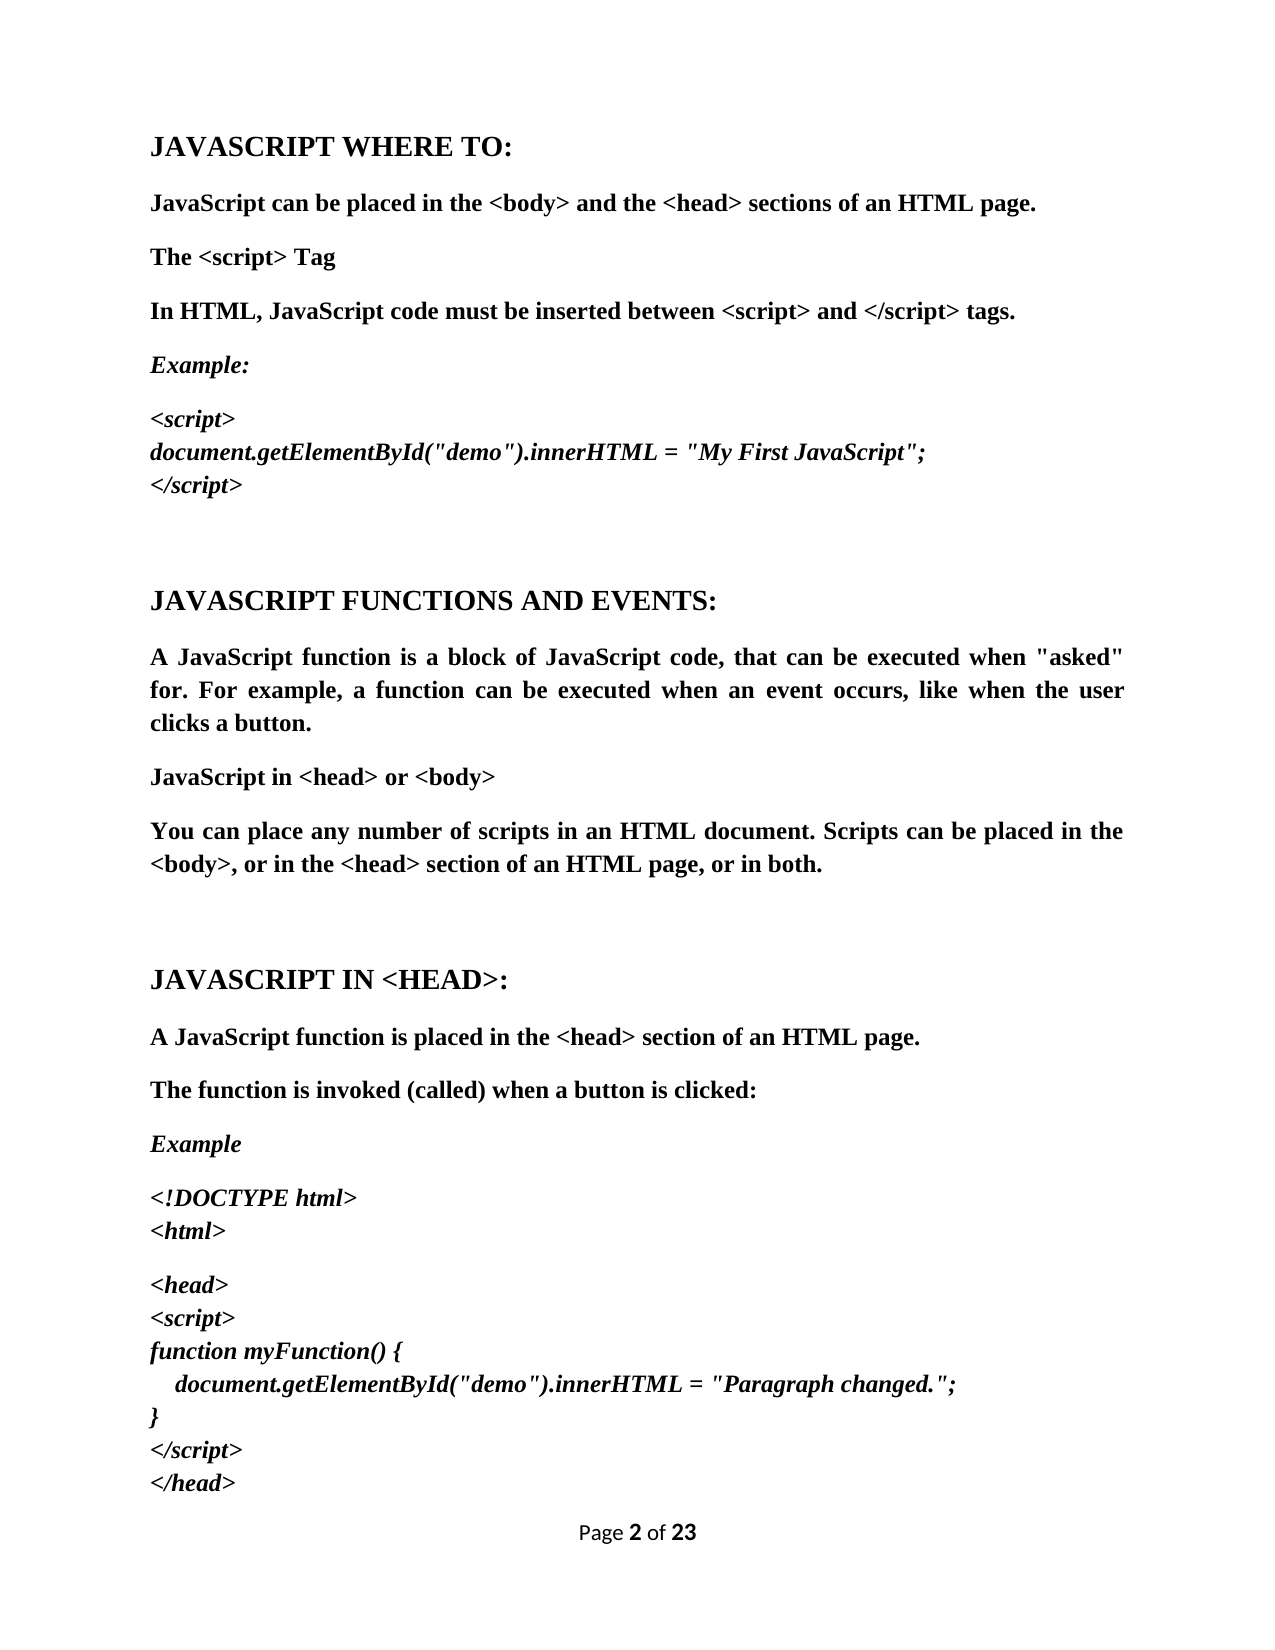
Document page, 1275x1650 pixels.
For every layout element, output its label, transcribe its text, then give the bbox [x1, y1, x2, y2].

text <head> <script> function myFunction() { document.getElementById("demo").innerHTML = "Paragraph changed."; } </script> </head> [150, 1270, 1125, 1497]
text In HTML, JavaScript code must be inserted between <script> and </script> tags. [150, 296, 1125, 325]
text Example [150, 1129, 1125, 1158]
text JAVASCRIPT FUNCTIONS AND EVENTS: [150, 583, 1125, 616]
text The <script> Tag [150, 242, 1125, 271]
text A JavaScript function is a block of JavaScript code, that can be executed when "asked" for. For example, a function can be executed when an event occurs, like when the user clicks a button. [150, 642, 1125, 737]
text JAVASCRIPT WHERE TO: [150, 129, 1125, 162]
text Example: [150, 350, 1125, 378]
text JavaScript can be placed in the <body> and the <head> sections of an HTML page. [150, 188, 1125, 217]
text <script> document.getElementById("demo").innerHTML = "My First JavaScript"; </script> [150, 404, 1125, 498]
text <!DOCTYPE html> <html> [150, 1183, 1125, 1245]
text You can place any number of scripts in an HTML document. Scripts can be placed in the <body>, or in the <head> section of an HTML page, or in both. [150, 816, 1125, 878]
text JavaScript in <head> or <body> [150, 762, 1125, 791]
text JAVASCRIPT IN <HEAD>: [150, 962, 1125, 996]
text A JavaScript function is placed in the <head> section of an HTML page. [150, 1022, 1125, 1050]
text The function is invoked (called) when a button is clicked: [150, 1076, 1125, 1104]
